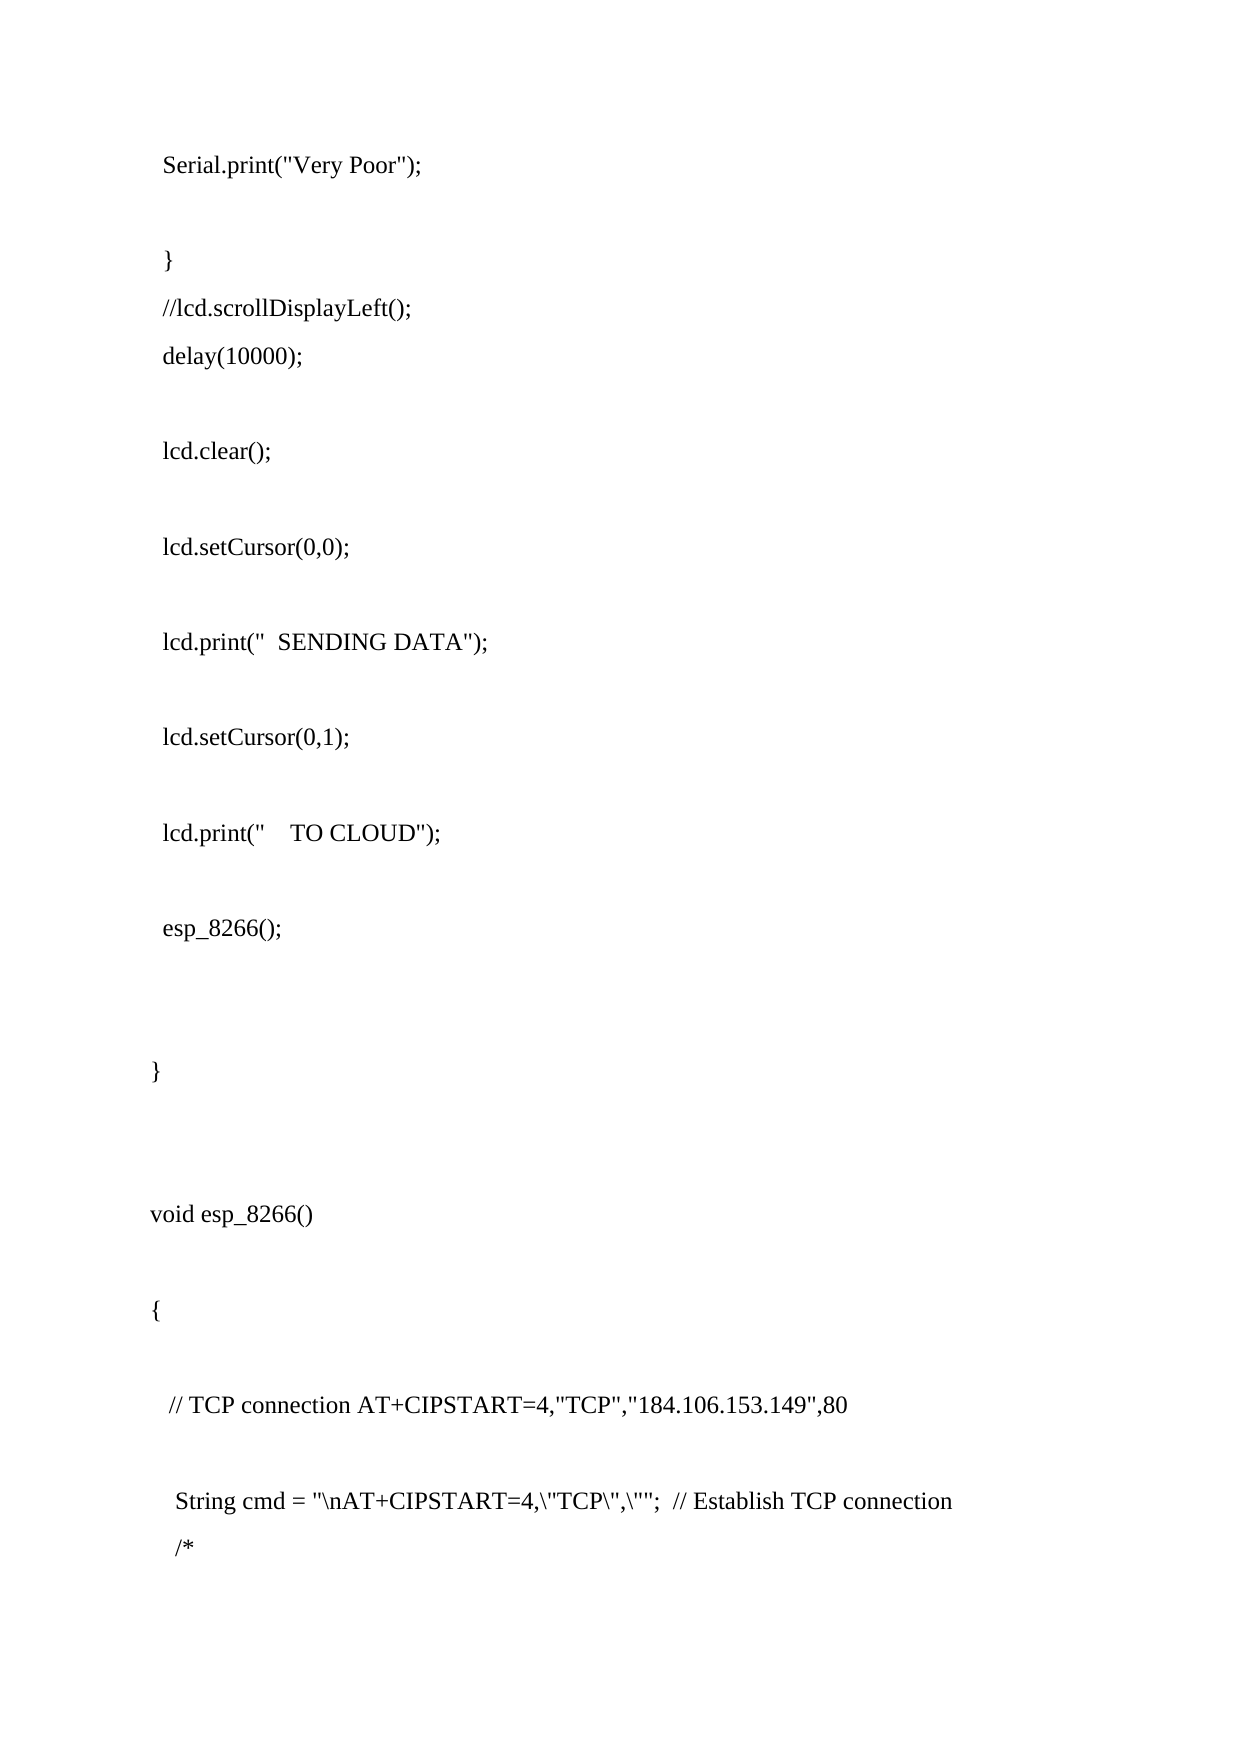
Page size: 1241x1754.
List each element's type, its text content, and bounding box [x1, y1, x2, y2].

text lcd.setCursor(0,0); [150, 532, 1090, 560]
text lcd.print(" TO CLOUD"); [150, 818, 1090, 847]
text delay(10000); [150, 341, 1090, 369]
text String cmd = "\nAT+CIPSTART=4,\"TCP\",\""; // Establish TCP connection [150, 1486, 1090, 1514]
text /* [150, 1533, 1090, 1562]
text lcd.print(" SENDING DATA"); [150, 627, 1090, 656]
text esp_8266(); [150, 913, 1090, 942]
text //lcd.scrollDisplayLeft(); [150, 293, 1090, 322]
text lcd.setCursor(0,1); [150, 722, 1090, 751]
text Serial.print("Very Poor"); [150, 150, 1090, 179]
text void esp_8266() [150, 1199, 1090, 1228]
text } [150, 1056, 1090, 1085]
text // TCP connection AT+CIPSTART=4,"TCP","184.106.153.149",80 [150, 1390, 1090, 1419]
text lcd.clear(); [150, 436, 1090, 465]
text { [150, 1295, 1090, 1324]
text } [150, 245, 1090, 274]
